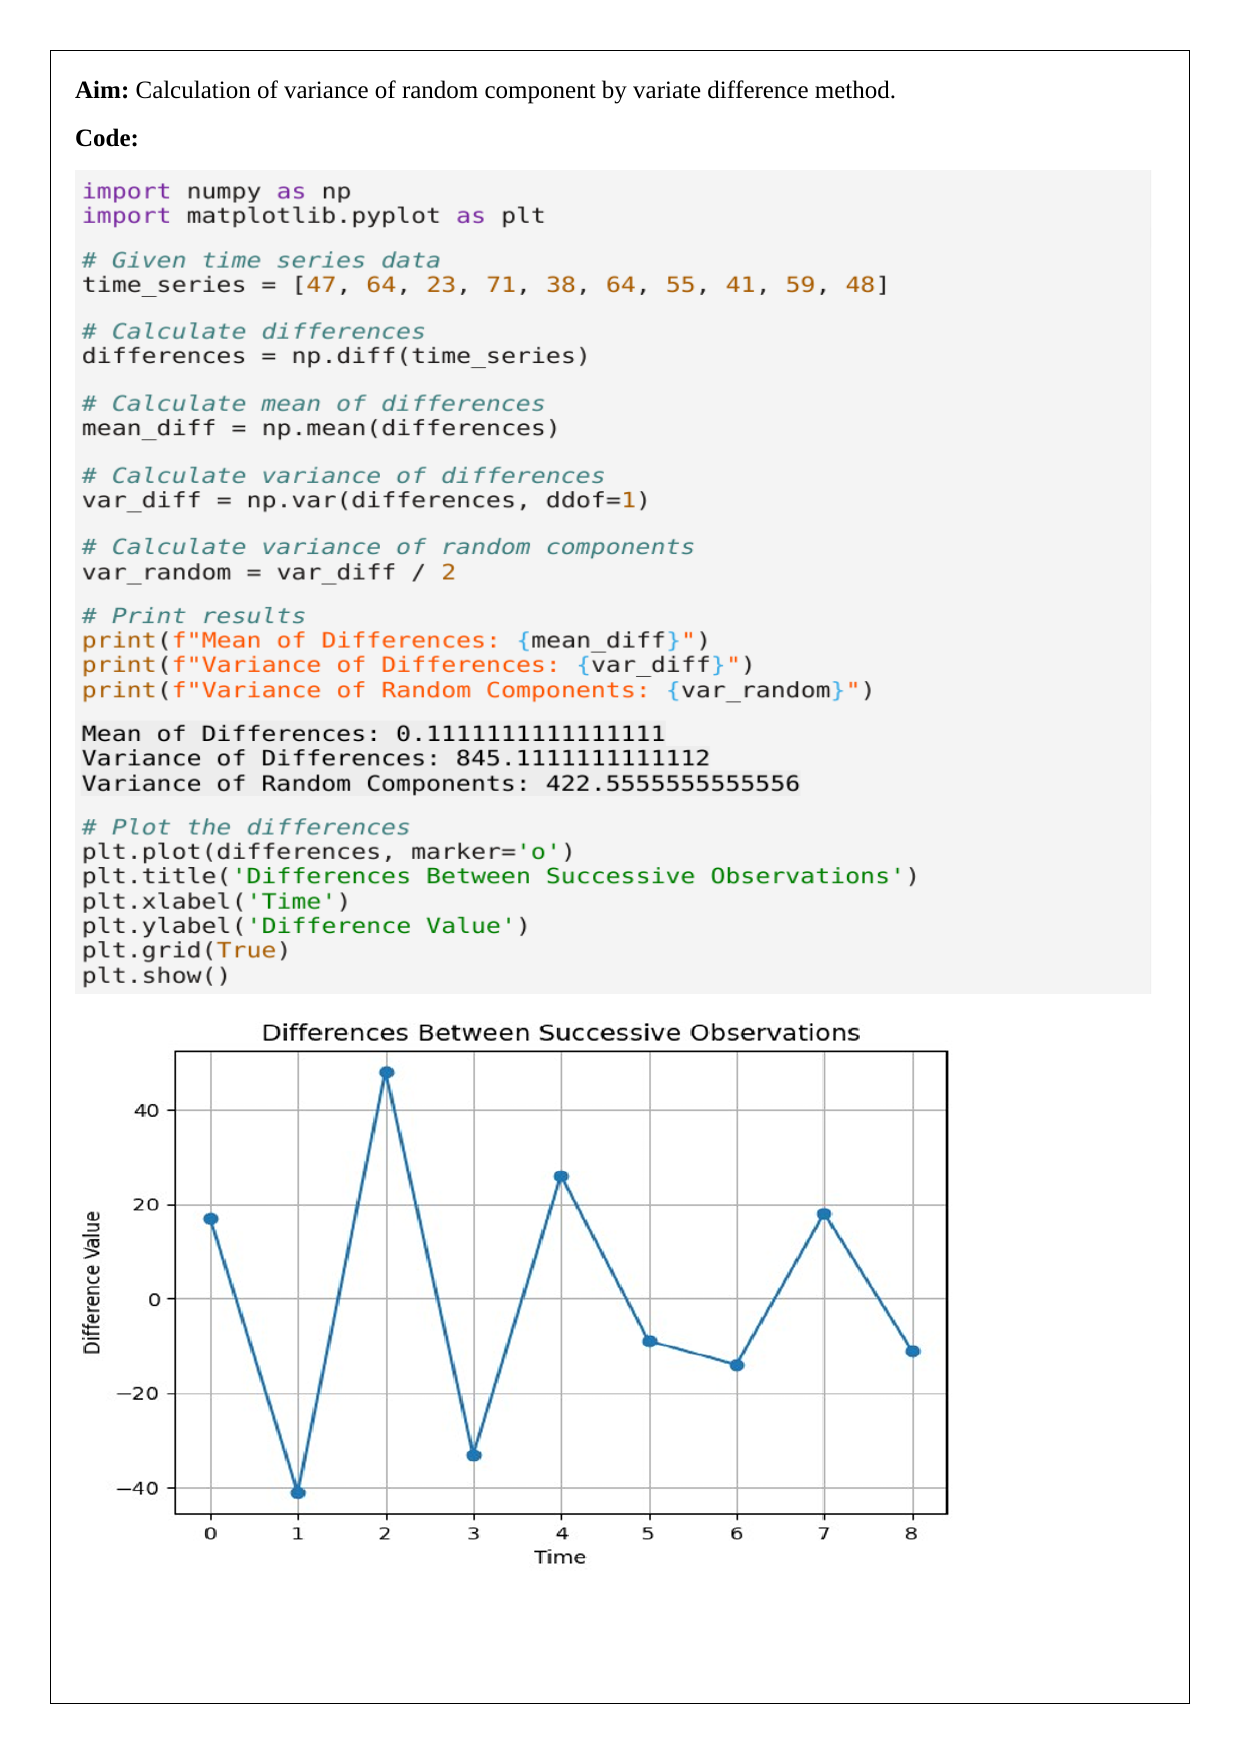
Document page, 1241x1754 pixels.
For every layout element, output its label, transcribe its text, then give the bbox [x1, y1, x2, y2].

picture [75, 1012, 966, 1577]
text Aim: Calculation of variance of random component by variate difference method. [75, 75, 1165, 104]
text Code: [75, 123, 1165, 151]
picture [75, 170, 1152, 994]
